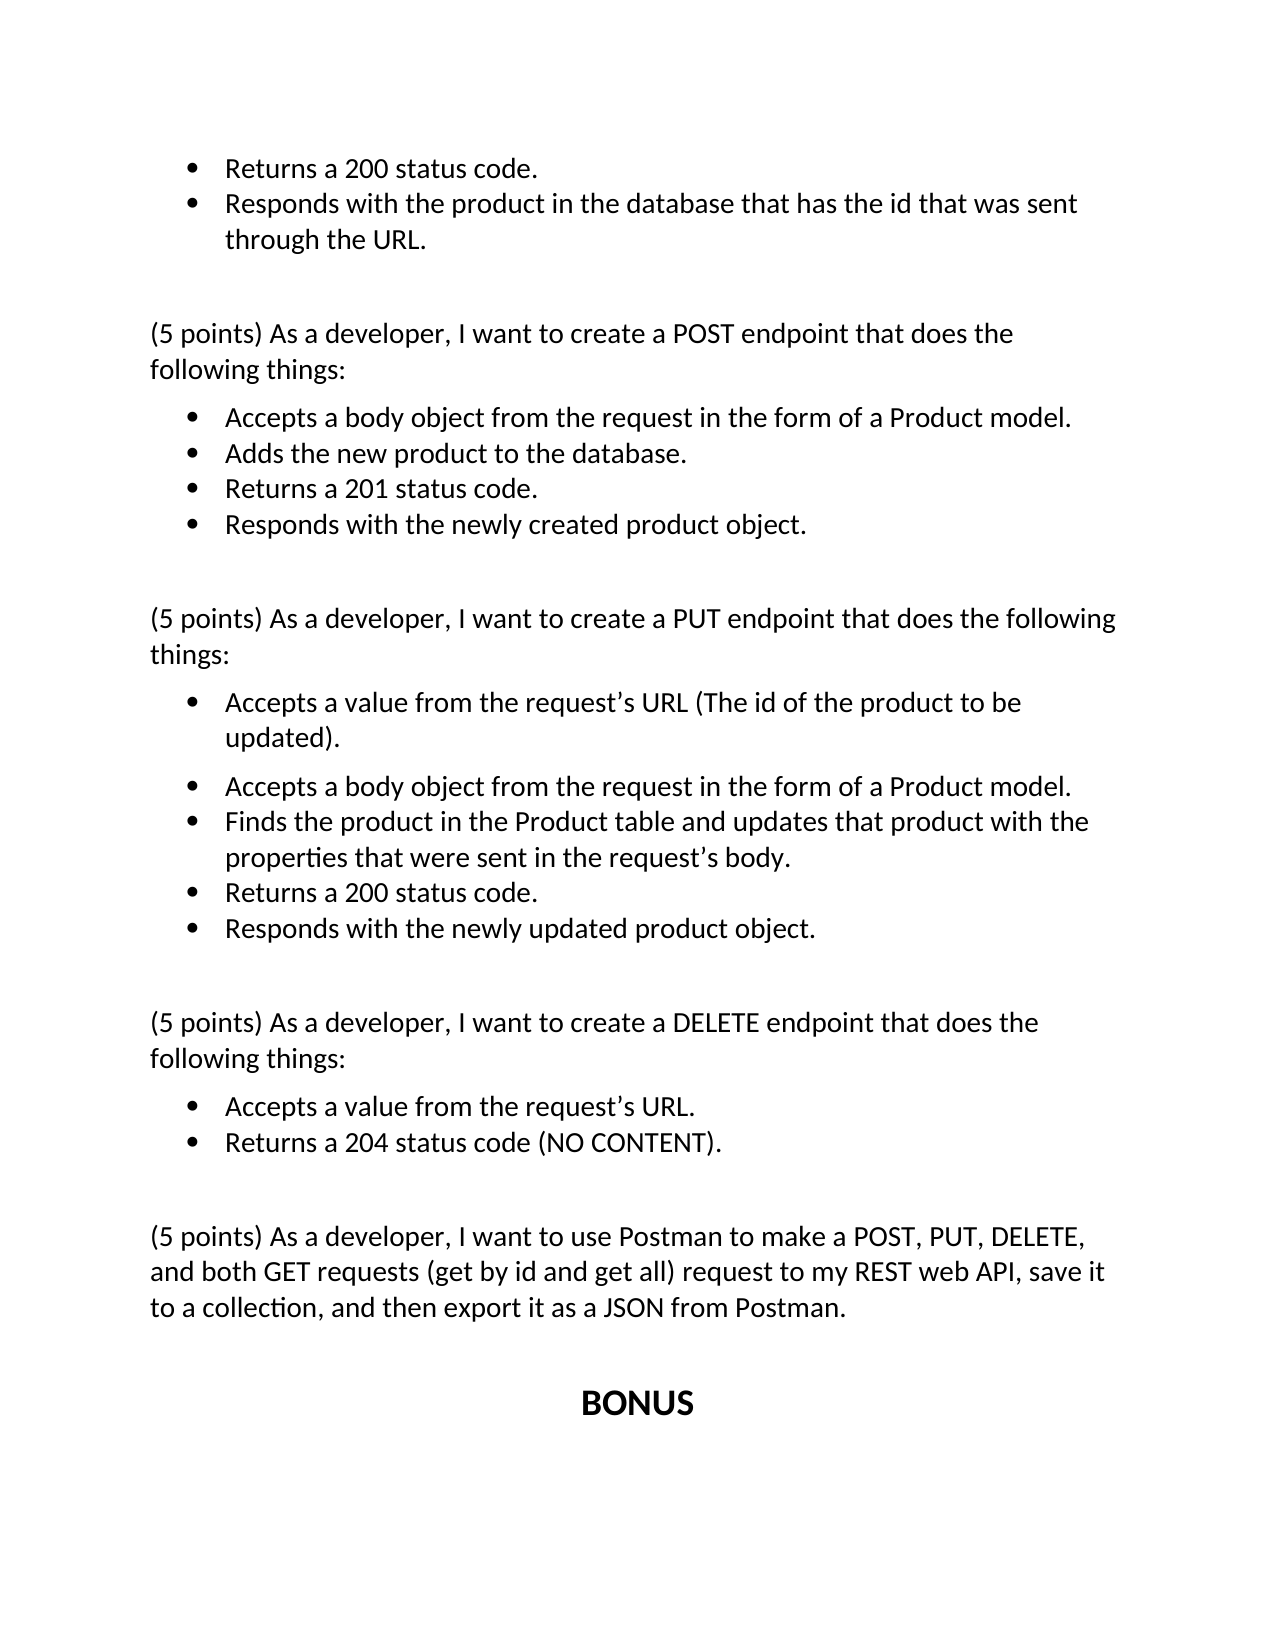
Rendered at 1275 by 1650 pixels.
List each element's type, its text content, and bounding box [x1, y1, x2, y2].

list Accepts a value from the request’s URL. [187, 1088, 1125, 1124]
list Responds with the product in the database that has the id that was sent through the URL. [187, 186, 1125, 257]
list Accepts a body object from the request in the form of a Product model. [187, 399, 1125, 435]
list Responds with the newly updated product object. [187, 910, 1125, 946]
list Returns a 200 status code. [187, 874, 1125, 910]
text (5 points) As a developer, I want to create a DELETE endpoint that does the following things: [150, 1004, 1125, 1076]
text BONUS [150, 1378, 1125, 1424]
list Returns a 201 status code. [187, 470, 1125, 506]
list Accepts a body object from the request in the form of a Product model. [187, 768, 1125, 803]
text (5 points) As a developer, I want to use Postman to make a POST, PUT, DELETE, and both GET requests (get by id and get all) request to my REST web API, save it to a collection, and then export it as a JSON from Postman. [150, 1218, 1125, 1325]
list Finds the product in the Product table and updates that product with the properties that were sent in the request’s body. [187, 803, 1125, 874]
list Responds with the newly created product object. [187, 506, 1125, 542]
list Returns a 204 status code (NO CONTENT). [187, 1124, 1125, 1159]
list Adds the new product to the database. [187, 435, 1125, 470]
list Returns a 200 status code. [187, 150, 1125, 186]
text (5 points) As a developer, I want to create a POST endpoint that does the following things: [150, 315, 1125, 387]
text (5 points) As a developer, I want to create a PUT endpoint that does the following things: [150, 600, 1125, 671]
list Accepts a value from the request’s URL (The id of the product to be updated). [187, 684, 1125, 755]
